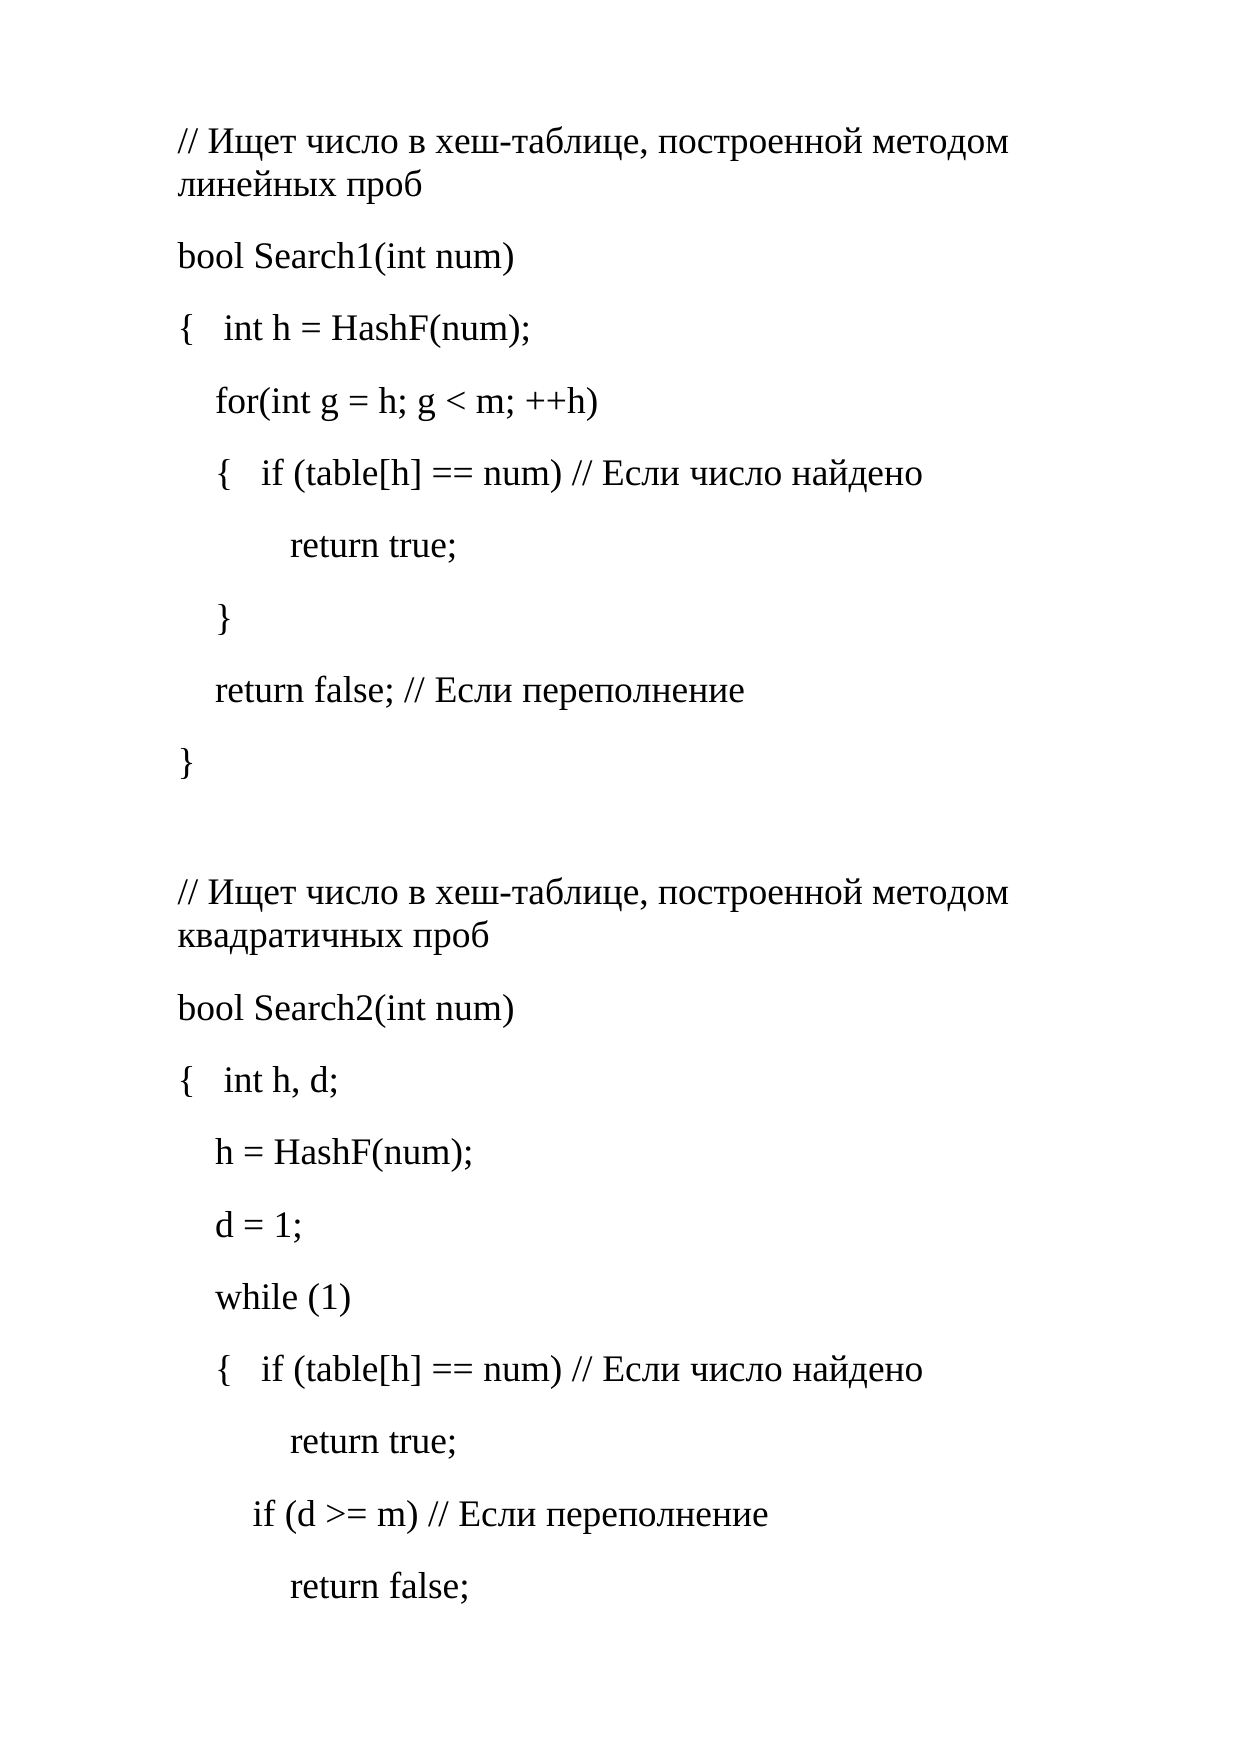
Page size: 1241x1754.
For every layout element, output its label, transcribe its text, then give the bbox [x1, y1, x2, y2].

text { if (table[h] == num) // Если число найдено [177, 1347, 1152, 1390]
text { int h = HashF(num); [177, 306, 1152, 349]
text bool Search2(int num) [177, 985, 1152, 1028]
text } [177, 595, 1152, 638]
text { if (table[h] == num) // Если число найдено [177, 450, 1152, 493]
text bool Search1(int num) [177, 233, 1152, 277]
text // Ищет число в хеш-таблице, построенной методом квадратичных проб [177, 870, 1152, 956]
text return true; [177, 1419, 1152, 1462]
text d = 1; [177, 1202, 1152, 1245]
text h = HashF(num); [177, 1130, 1152, 1173]
text return true; [177, 523, 1152, 566]
text return false; // Если переполнение [177, 667, 1152, 710]
text return false; [177, 1563, 1152, 1607]
text // Ищет число в хеш-таблице, построенной методом линейных проб [177, 118, 1152, 204]
text if (d >= m) // Если переполнение [177, 1491, 1152, 1534]
text while (1) [177, 1274, 1152, 1317]
text { int h, d; [177, 1057, 1152, 1101]
text for(int g = h; g < m; ++h) [177, 378, 1152, 421]
text } [177, 739, 1152, 783]
